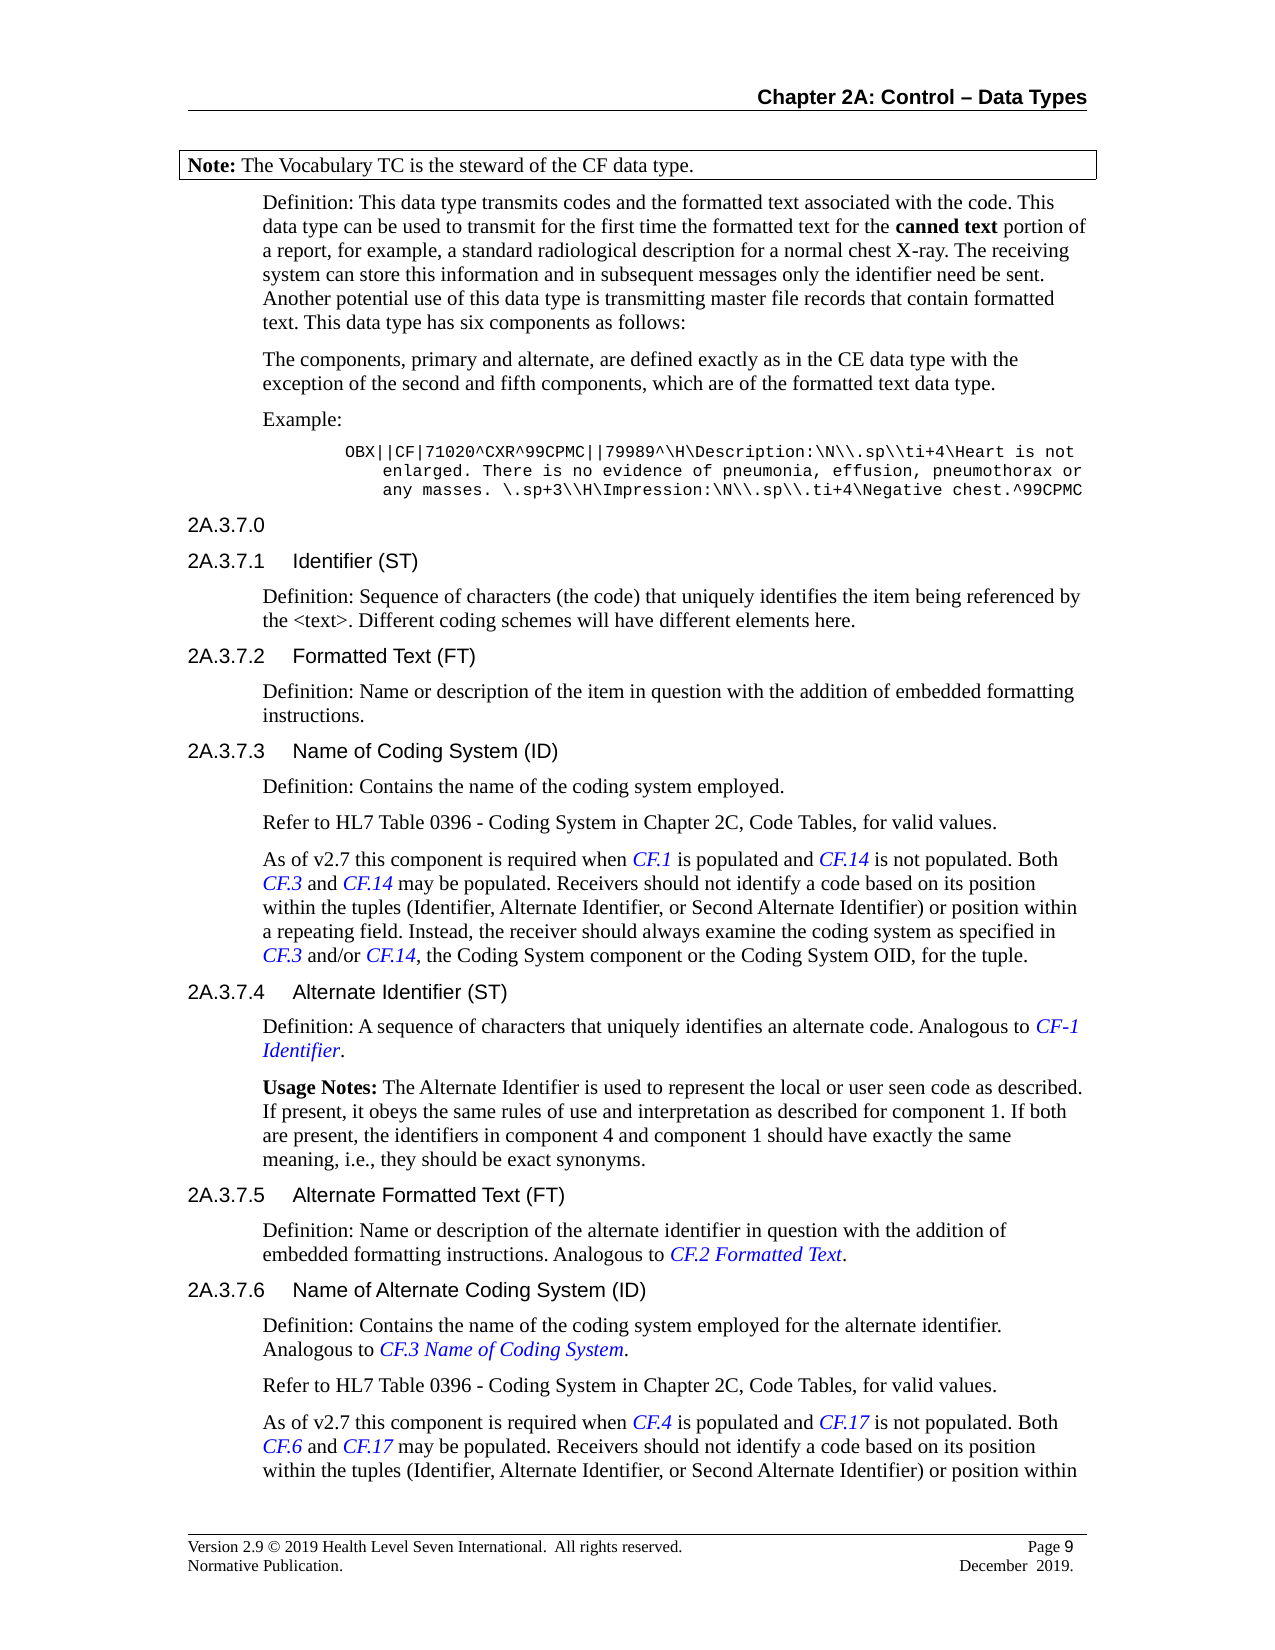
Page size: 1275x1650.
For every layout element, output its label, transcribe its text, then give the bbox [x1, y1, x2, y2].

text Refer to HL7 Table 0396 - Coding System in Chapter 2C, Code Tables, for valid values. [262, 1373, 1087, 1397]
text Definition: Name or description of the item in question with the addition of embedded formatting instructions. [262, 679, 1087, 727]
text OBX||CF|71020^CXR^99CPMC||79989^\H\Description:\N\\.sp\\ti+4\Heart is not enlarged. There is no evidence of pneumonia, effusion, pneumothorax or any masses. \.sp+3\\H\Impression:\N\\.sp\\.ti+4\Negative chest.^99CPMC [345, 444, 1087, 500]
text Usage Notes: The Alternate Identifier is used to represent the local or user seen code as described. If present, it obeys the same rules of use and interpretation as described for component 1. If both are present, the identifiers in component 4 and component 1 should have exactly the same meaning, i.e., they should be exact synonyms. [262, 1074, 1087, 1171]
subtitle Identifier (ST) [187, 549, 1087, 573]
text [262, 1410, 1087, 1482]
subtitle Name of Coding System (ID) [187, 739, 1087, 763]
text Note: The Vocabulary TC is the steward of the CF data type. [180, 151, 1096, 179]
text Definition: A sequence of characters that uniquely identifies an alternate code. Analogous to CF-1 Identifier. [262, 1014, 1087, 1062]
subtitle Formatted Text (FT) [187, 644, 1087, 668]
subtitle Alternate Identifier (ST) [187, 979, 1087, 1003]
subtitle Name of Alternate Coding System (ID) [187, 1278, 1087, 1302]
text Definition: This data type transmits codes and the formatted text associated with the code. This data type can be used to transmit for the first time the formatted text for the canned text portion of a report, for example, a standard radiological description for a normal chest X-ray. The receiving system can store this information and in subsequent messages only the identifier need be sent. Another potential use of this data type is transmitting master file records that contain formatted text. This data type has six components as follows: [262, 190, 1087, 334]
text Definition: Name or description of the alternate identifier in question with the addition of embedded formatting instructions. Analogous to CF.2 Formatted Text. [262, 1218, 1087, 1266]
subtitle Alternate Formatted Text (FT) [187, 1183, 1087, 1207]
text Definition: Contains the name of the coding system employed. [262, 774, 1087, 798]
text Definition: Contains the name of the coding system employed for the alternate identifier. Analogous to CF.3 Name of Coding System. [262, 1313, 1087, 1361]
text Example: [262, 407, 1087, 431]
text As of v2.7 this component is required when CF.1 is populated and CF.14 is not populated. Both CF.3 and CF.14 may be populated. Receivers should not identify a code based on its position within the tuples (Identifier, Alternate Identifier, or Second Alternate Identifier) or position within a repeating field. Instead, the receiver should always examine the coding system as specified in CF.3 and/or CF.14, the Coding System component or the Coding System OID, for the tuple. [262, 847, 1087, 967]
text Refer to HL7 Table 0396 - Coding System in Chapter 2C, Code Tables, for valid values. [262, 810, 1087, 834]
text The components, primary and alternate, are defined exactly as in the CE data type with the exception of the second and fifth components, which are of the formatted text data type. [262, 347, 1087, 395]
text Definition: Sequence of characters (the code) that uniquely identifies the item being referenced by the <text>. Different coding schemes will have different elements here. [262, 584, 1087, 632]
